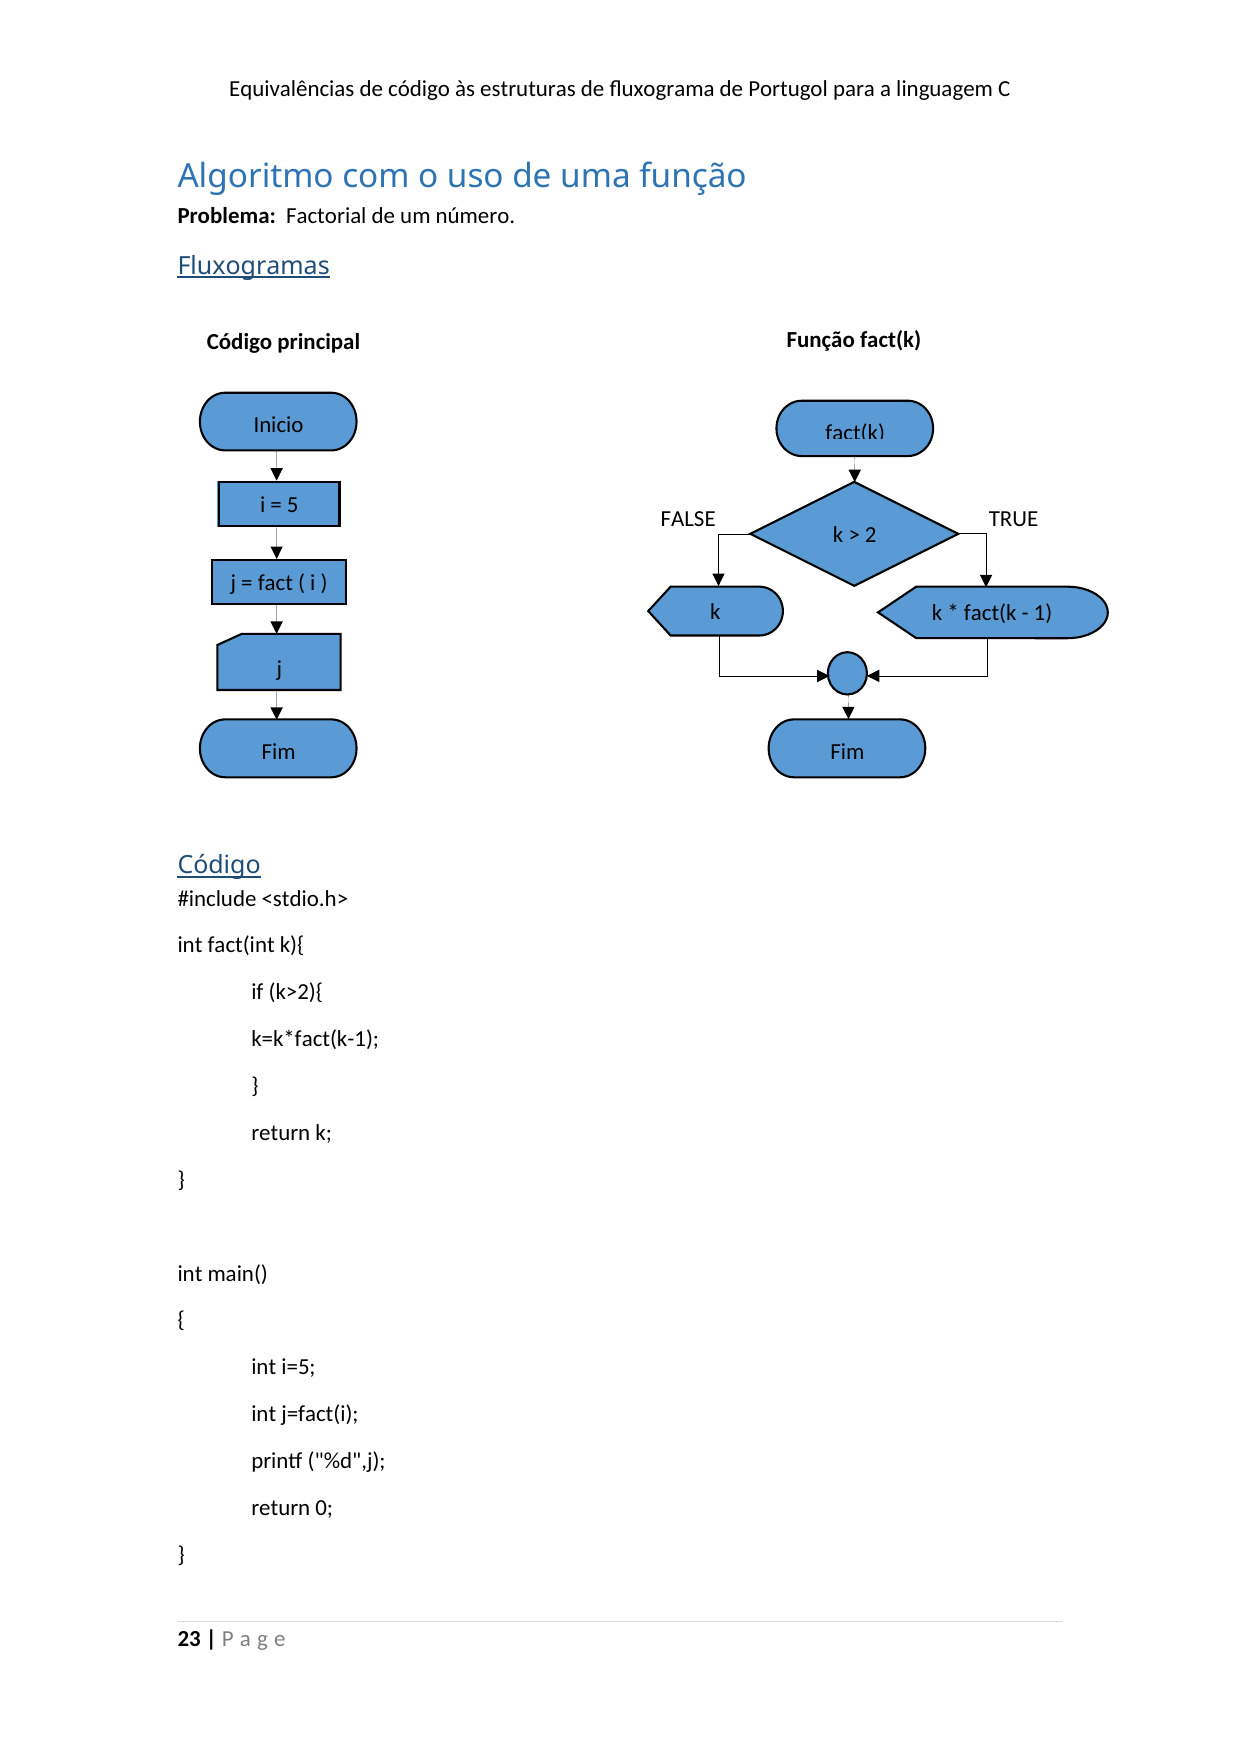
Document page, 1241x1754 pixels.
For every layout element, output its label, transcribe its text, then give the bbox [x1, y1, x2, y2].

subtitle Algoritmo com o uso de uma função [177, 152, 1063, 197]
text } [177, 1165, 1063, 1193]
text Problema: Factorial de um número. [177, 201, 1063, 229]
text { [177, 1306, 1063, 1333]
text return k; [177, 1118, 1063, 1146]
text if (k>2){ [177, 977, 1063, 1005]
text int fact(int k){ [177, 931, 1063, 958]
text printf ("%d",j); [177, 1446, 1063, 1474]
text int main() [177, 1259, 1063, 1287]
text return 0; [177, 1493, 1063, 1521]
text #include <stdio.h> [177, 884, 1063, 912]
subtitle Código [177, 847, 1063, 881]
text } [177, 1071, 1063, 1099]
text } [177, 1540, 1063, 1568]
text k=k*fact(k-1); [177, 1024, 1063, 1052]
subtitle Fluxogramas [177, 248, 1063, 282]
text int i=5; [177, 1352, 1063, 1380]
text int j=fact(i); [177, 1399, 1063, 1427]
